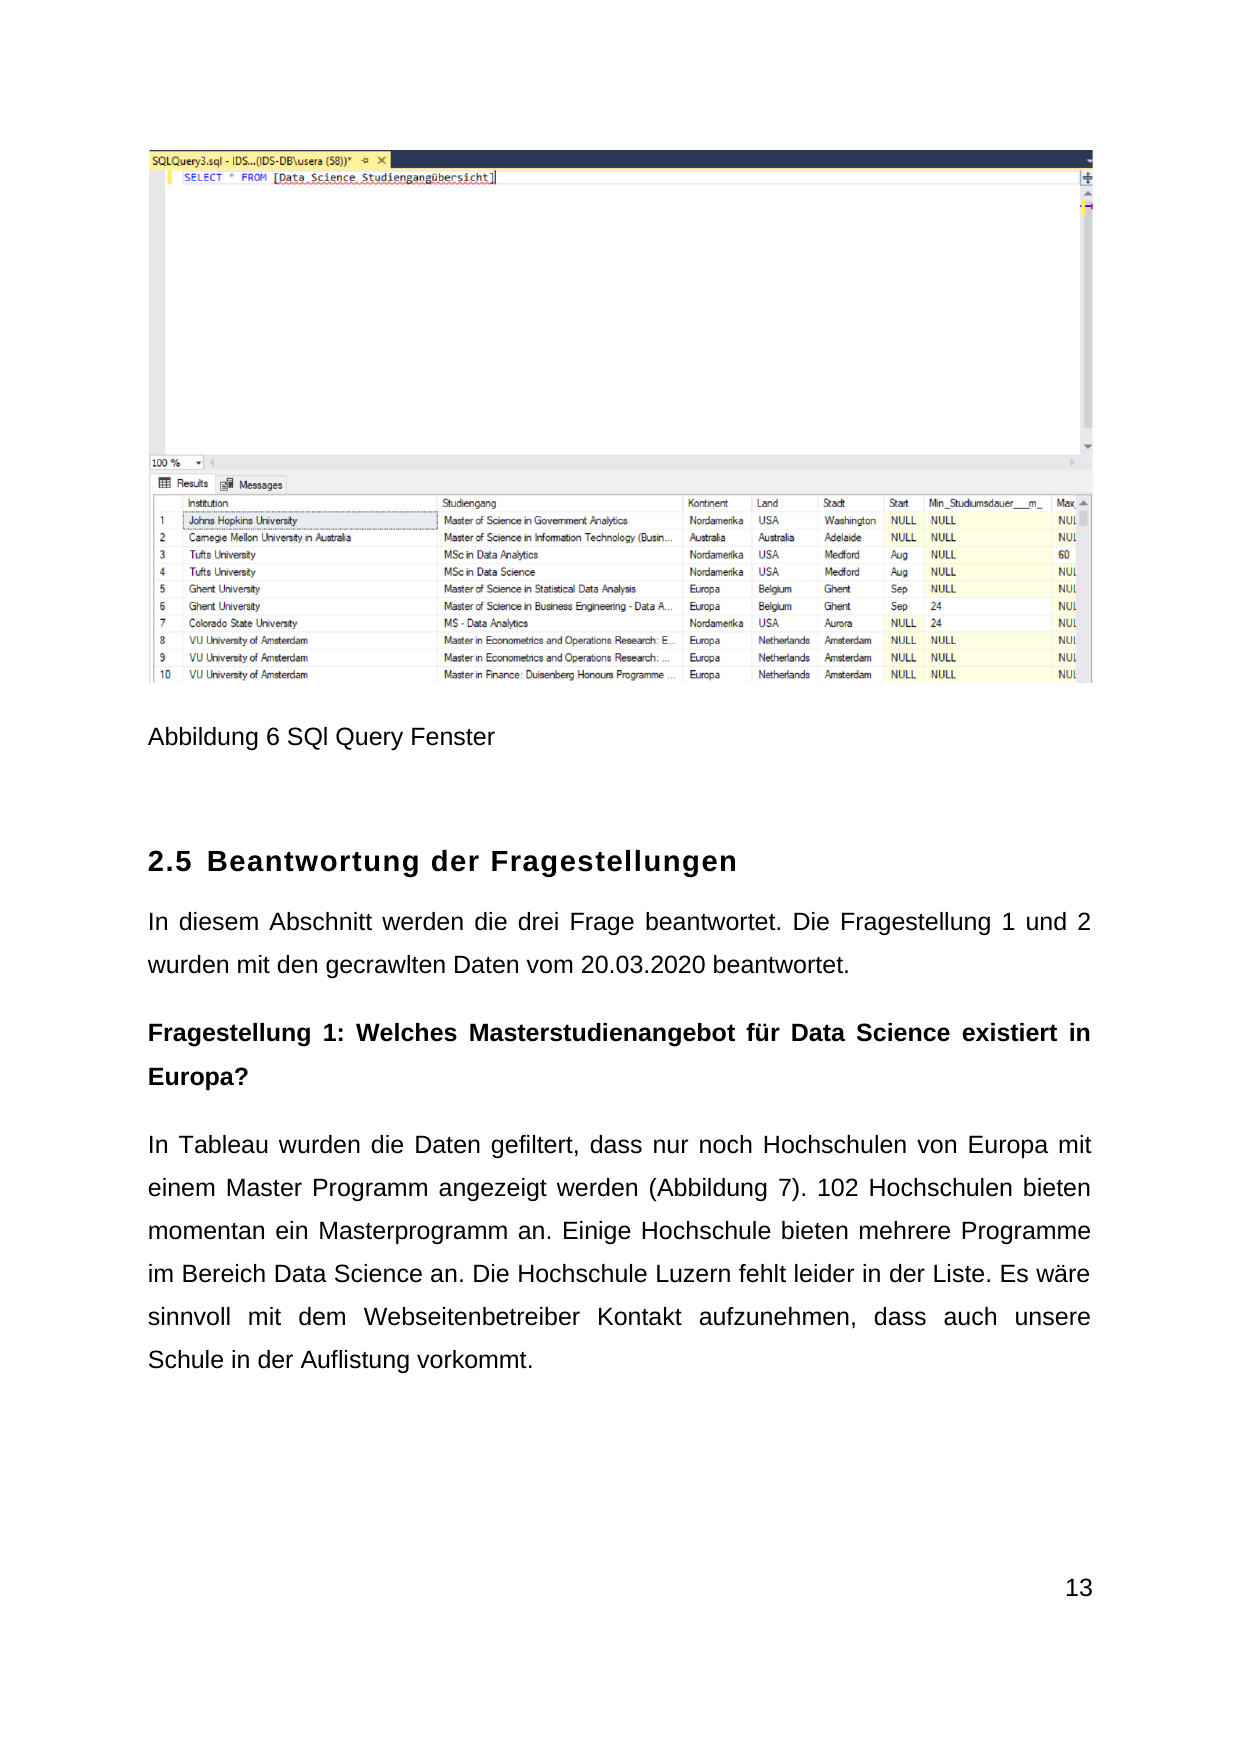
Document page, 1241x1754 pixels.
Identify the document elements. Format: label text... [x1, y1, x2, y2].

text In Tableau wurden die Daten gefiltert, dass nur noch Hochschulen von Europa mit einem Master Programm angezeigt werden (Abbildung 7). 102 Hochschulen bieten momentan ein Masterprogramm an. Einige Hochschule bieten mehrere Programme im Bereich Data Science an. Die Hochschule Luzern fehlt leider in der Liste. Es wäre sinnvoll mit dem Webseitenbetreiber Kontakt aufzunehmen, dass auch unsere Schule in der Auflistung vorkommt. [148, 1129, 1093, 1374]
text Fragestellung 1: Welches Masterstudienangebot für Data Science existiert in Europa? [148, 1018, 1093, 1090]
subtitle Beantwortung der Fragestellungen [148, 843, 1093, 877]
text In diesem Abschnitt werden die drei Frage beantwortet. Die Fragestellung 1 und 2 wurden mit den gecrawlten Daten vom 20.03.2020 beantwortet. [148, 907, 1093, 979]
picture [147, 147, 1093, 683]
